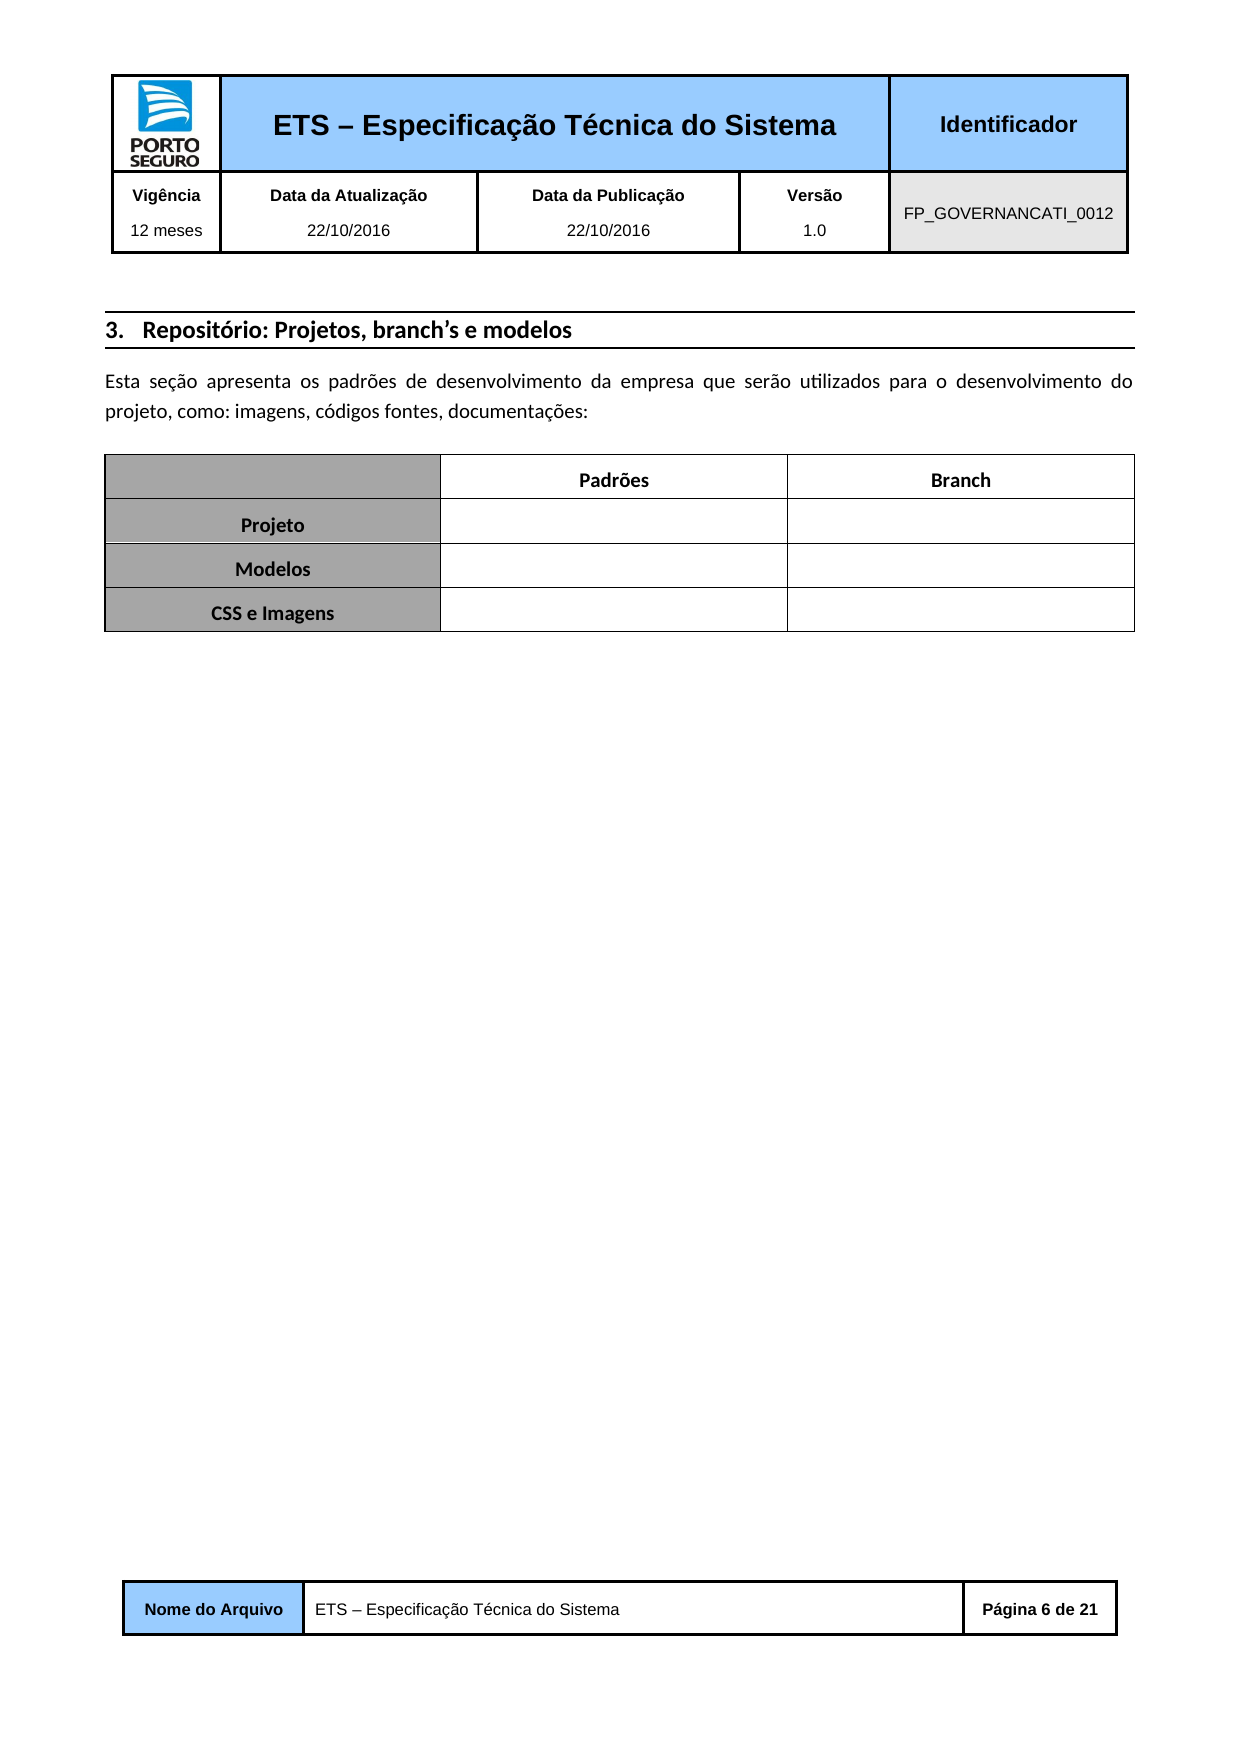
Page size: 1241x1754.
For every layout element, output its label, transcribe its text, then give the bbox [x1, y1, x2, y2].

table_cell [788, 588, 1134, 631]
picture [130, 80, 200, 167]
table_cell [441, 544, 787, 587]
subtitle Repositório: Projetos, branch’s e modelos [105, 313, 1135, 347]
table_header Branch [788, 455, 1134, 498]
table_cell [788, 544, 1134, 587]
table_cell [441, 499, 787, 542]
table_cell CSS e Imagens [106, 588, 440, 631]
table_cell Modelos [106, 544, 440, 587]
table_header [106, 455, 440, 498]
table_cell [788, 499, 1134, 542]
table_cell Projeto [106, 499, 440, 542]
table_cell [441, 588, 787, 631]
picture [142, 85, 189, 127]
text Esta seção apresenta os padrões de desenvolvimento da empresa que serão utilizados para o desenvolvimento do projeto, como: imagens, códigos fontes, documentações: [105, 368, 1135, 424]
table_header Padrões [441, 455, 787, 498]
